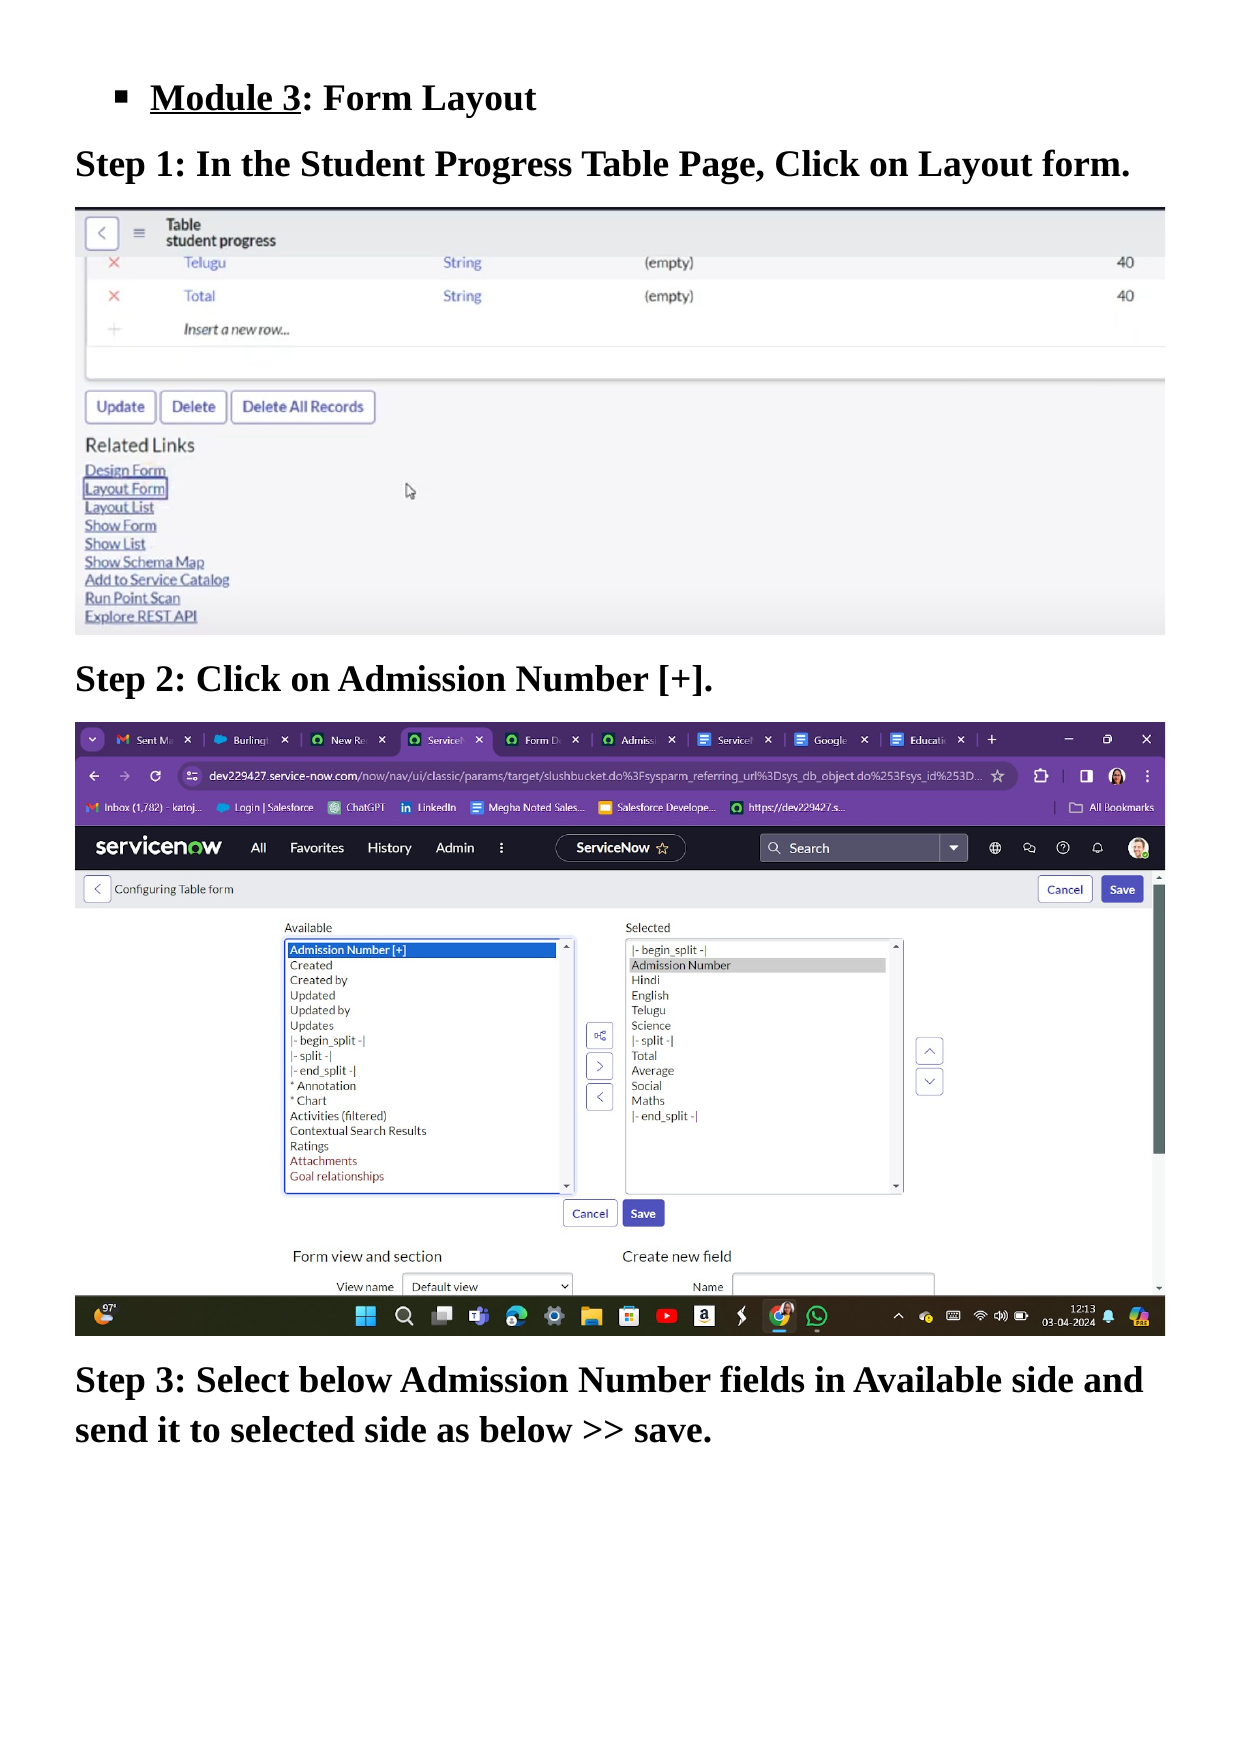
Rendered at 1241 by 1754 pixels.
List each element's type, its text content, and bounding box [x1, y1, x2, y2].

list Module 3: Form Layout [112, 75, 1165, 118]
picture [75, 722, 1166, 1336]
picture [75, 207, 1166, 635]
text Step 2: Click on Admission Number [+]. [75, 656, 1165, 699]
text Step 1: In the Student Progress Table Page, Click on Layout form. [75, 141, 1165, 184]
text Step 3: Select below Admission Number fields in Available side and send it to selected side as below >> save. [75, 1358, 1165, 1450]
